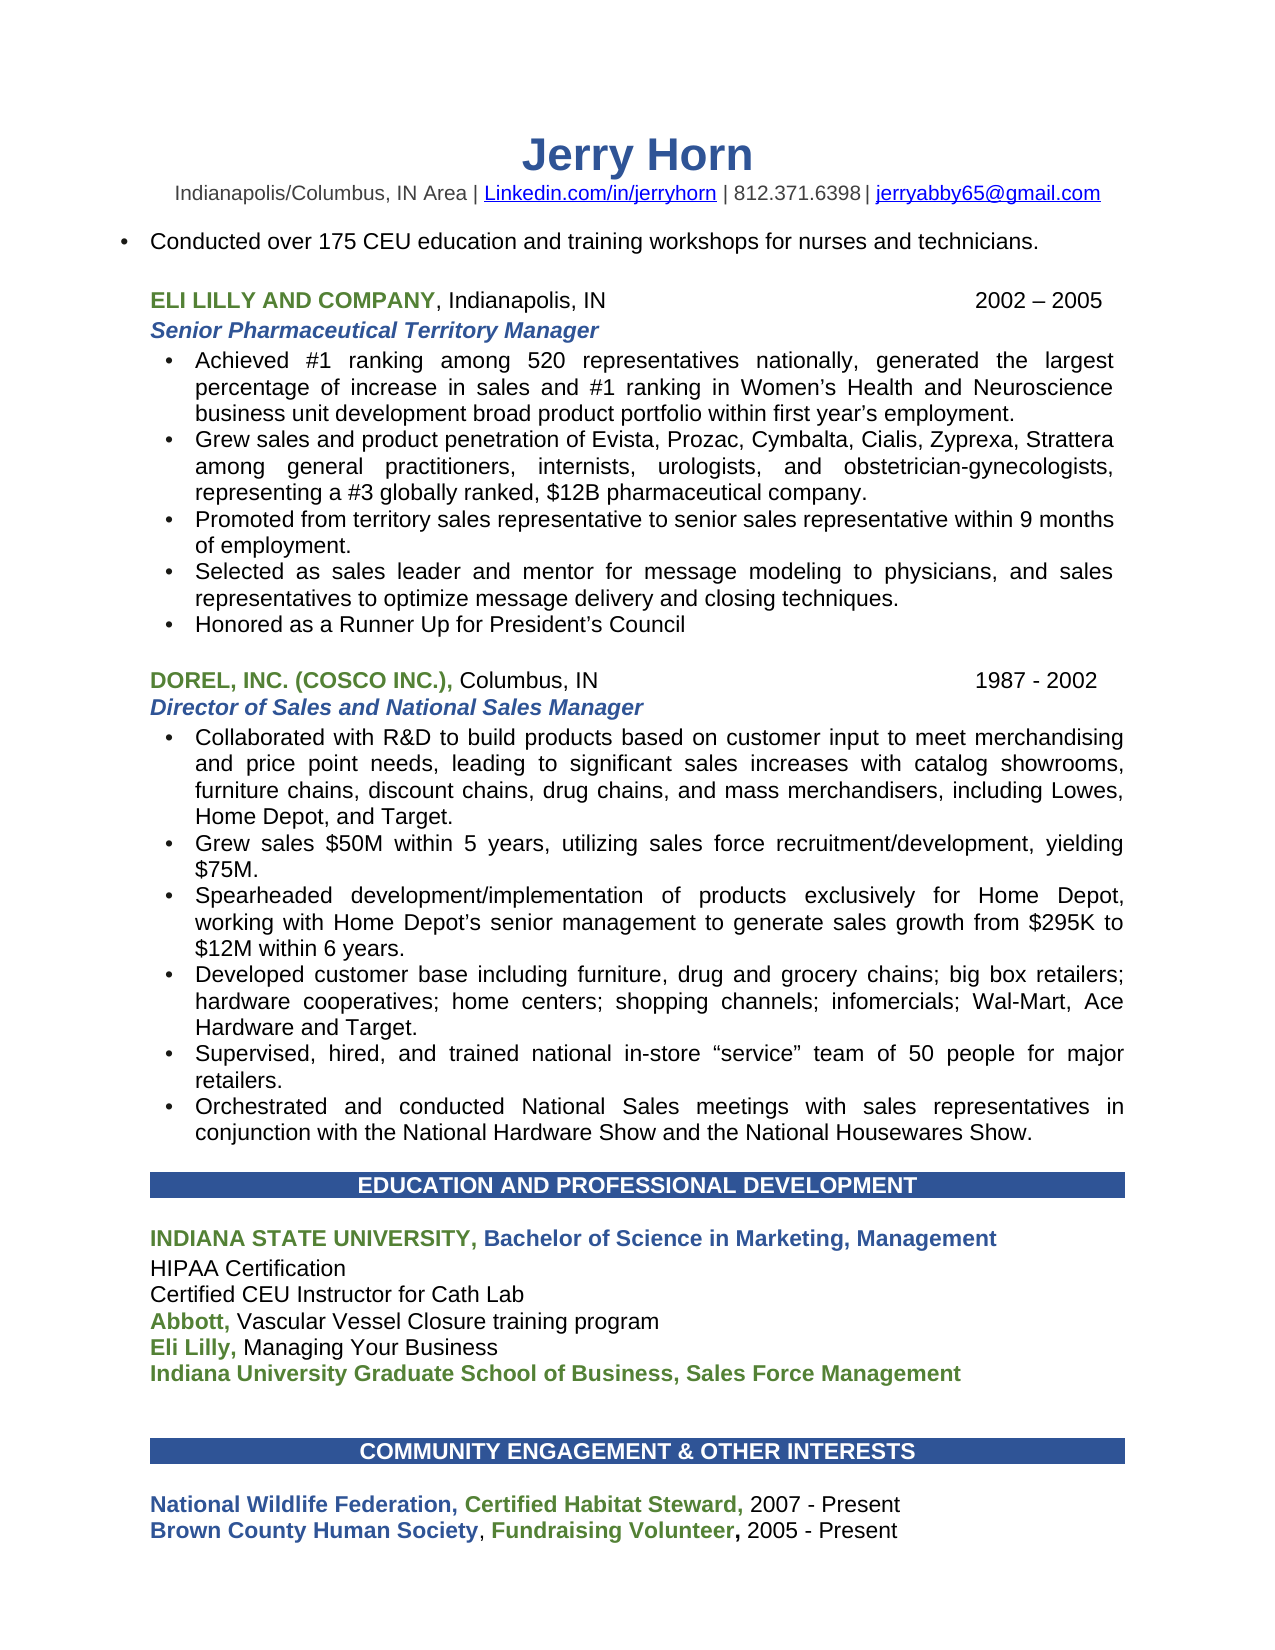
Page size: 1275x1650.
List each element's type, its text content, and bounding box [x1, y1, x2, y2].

text Abbott, Vascular Vessel Closure training program [150, 1308, 1125, 1334]
text DOREL, INC. (COSCO INC.), Columbus, IN 1987 - 2002 [150, 667, 1125, 694]
text Director of Sales and National Sales Manager [150, 694, 1125, 720]
text ELI LILLY AND COMPANY, Indianapolis, IN 2002 – 2005 [150, 287, 1115, 313]
list Grew sales $50M within 5 years, utilizing sales force recruitment/development, yielding $75M. [165, 829, 1125, 882]
list Developed customer base including furniture, drug and grocery chains; big box retailers; hardware cooperatives; home centers; shopping channels; infomercials; Wal-Mart, Ace Hardware and Target. [165, 961, 1125, 1040]
list Conducted over 175 CEU education and training workshops for nurses and technicians. [120, 228, 1114, 255]
list Collaborated with R&D to build products based on customer input to meet merchandising and price point needs, leading to significant sales increases with catalog showrooms, furniture chains, discount chains, drug chains, and mass merchandisers, including Lowes, Home Depot, and Target. [165, 724, 1125, 829]
text EDUCATION AND PROFESSIONAL DEVELOPMENT [150, 1172, 1125, 1198]
list Grew sales and product penetration of Evista, Prozac, Cymbalta, Cialis, Zyprexa, Strattera among general practitioners, internists, urologists, and obstetrician-gynecologists, representing a #3 globally ranked, $12B pharmaceutical company. [165, 426, 1114, 506]
list Promoted from territory sales representative to senior sales representative within 9 months of employment. [165, 506, 1114, 558]
text Eli Lilly, Managing Your Business [150, 1334, 1125, 1360]
text Indiana University Graduate School of Business, Sales Force Management [150, 1360, 1125, 1387]
text HIPAA Certification [150, 1255, 1125, 1281]
text COMMUNITY ENGAGEMENT & OTHER INTERESTS [150, 1438, 1125, 1464]
list Orchestrated and conducted National Sales meetings with sales representatives in conjunction with the National Hardware Show and the National Housewares Show. [165, 1093, 1125, 1146]
list Honored as a Runner Up for President’s Council [165, 611, 1114, 637]
text INDIANA STATE UNIVERSITY, Bachelor of Science in Marketing, Management [150, 1225, 1125, 1251]
text Brown County Human Society, Fundraising Volunteer, 2005 - Present [150, 1517, 1125, 1543]
list Selected as sales leader and mentor for message modeling to physicians, and sales representatives to optimize message delivery and closing techniques. [165, 558, 1114, 611]
text National Wildlife Federation, Certified Habitat Steward, 2007 - Present [150, 1491, 1125, 1517]
list Achieved #1 ranking among 520 representatives nationally, generated the largest percentage of increase in sales and #1 ranking in Women’s Health and Neuroscience business unit development broad product portfolio within first year’s employment. [165, 347, 1114, 426]
text Certified CEU Instructor for Cath Lab [150, 1281, 1125, 1308]
list Supervised, hired, and trained national in-store “service” team of 50 people for major retailers. [165, 1040, 1125, 1093]
list Spearheaded development/implementation of products exclusively for Home Depot, working with Home Depot’s senior management to generate sales growth from $295K to $12M within 6 years. [165, 882, 1125, 961]
text Senior Pharmaceutical Territory Manager [150, 317, 1115, 343]
